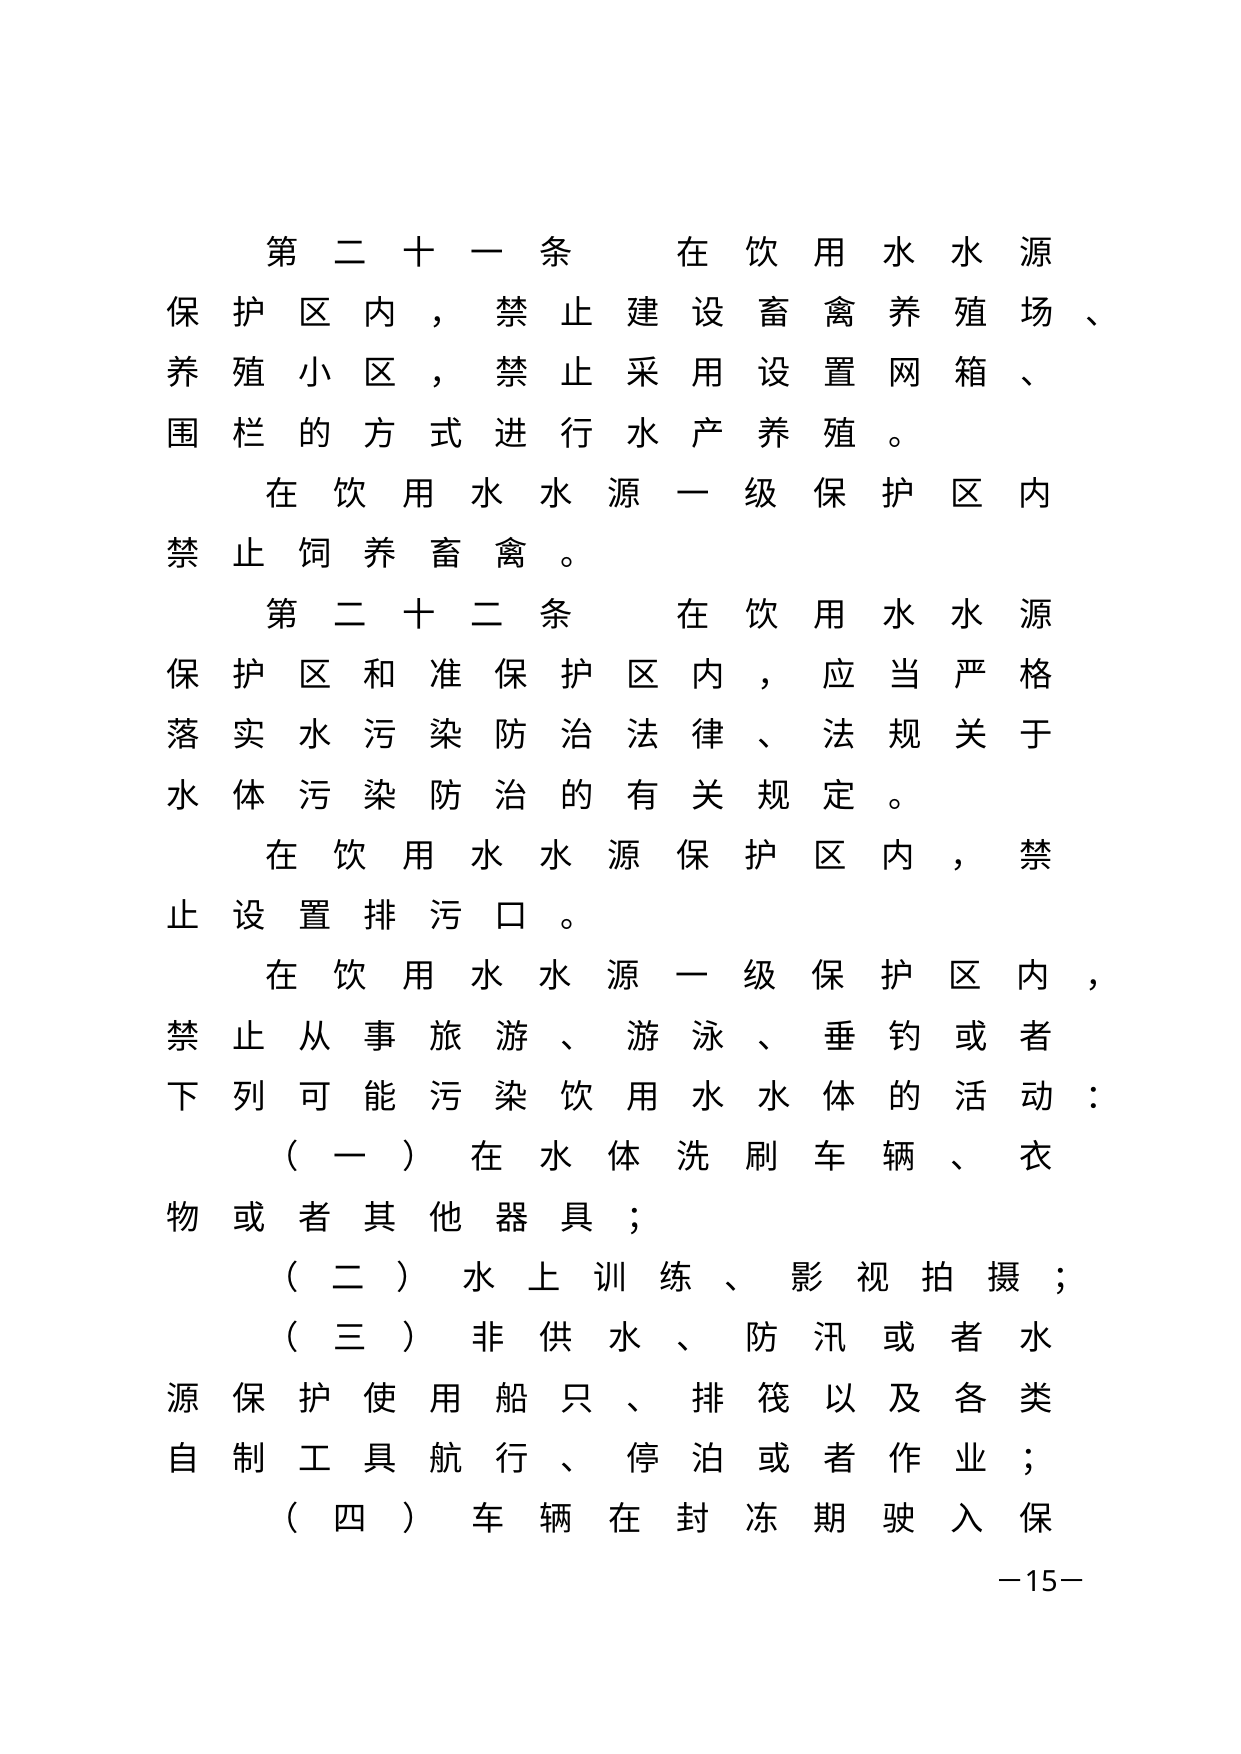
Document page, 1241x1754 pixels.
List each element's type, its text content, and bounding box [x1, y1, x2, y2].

text （三）非供水、防汛或者水源保护使用船只、排筏以及各类自制工具航行、停泊或者作业； [167, 1305, 1085, 1486]
text 第二十二条 在饮用水水源保护区和准保护区内，应当严格落实水污染防治法律、法规关于水体污染防治的有关规定。 [167, 581, 1085, 823]
text （四）车辆在封冻期驶入保护区水体冰面； [167, 1486, 1085, 1546]
text （二）水上训练、影视拍摄； [167, 1245, 1085, 1305]
text 第二十一条 在饮用水水源保护区内，禁止建设畜禽养殖场、养殖小区，禁止采用设置网箱、围栏的方式进行水产养殖。 [167, 219, 1085, 461]
text 在饮用水水源一级保护区内，禁止从事旅游、游泳、垂钓或者下列可能污染饮用水水体的活动： [167, 943, 1085, 1124]
text （一）在水体洗刷车辆、衣物或者其他器具； [167, 1124, 1085, 1245]
text 在饮用水水源一级保护区内禁止饲养畜禽。 [167, 461, 1085, 581]
text 在饮用水水源保护区内，禁止设置排污口。 [167, 823, 1085, 943]
